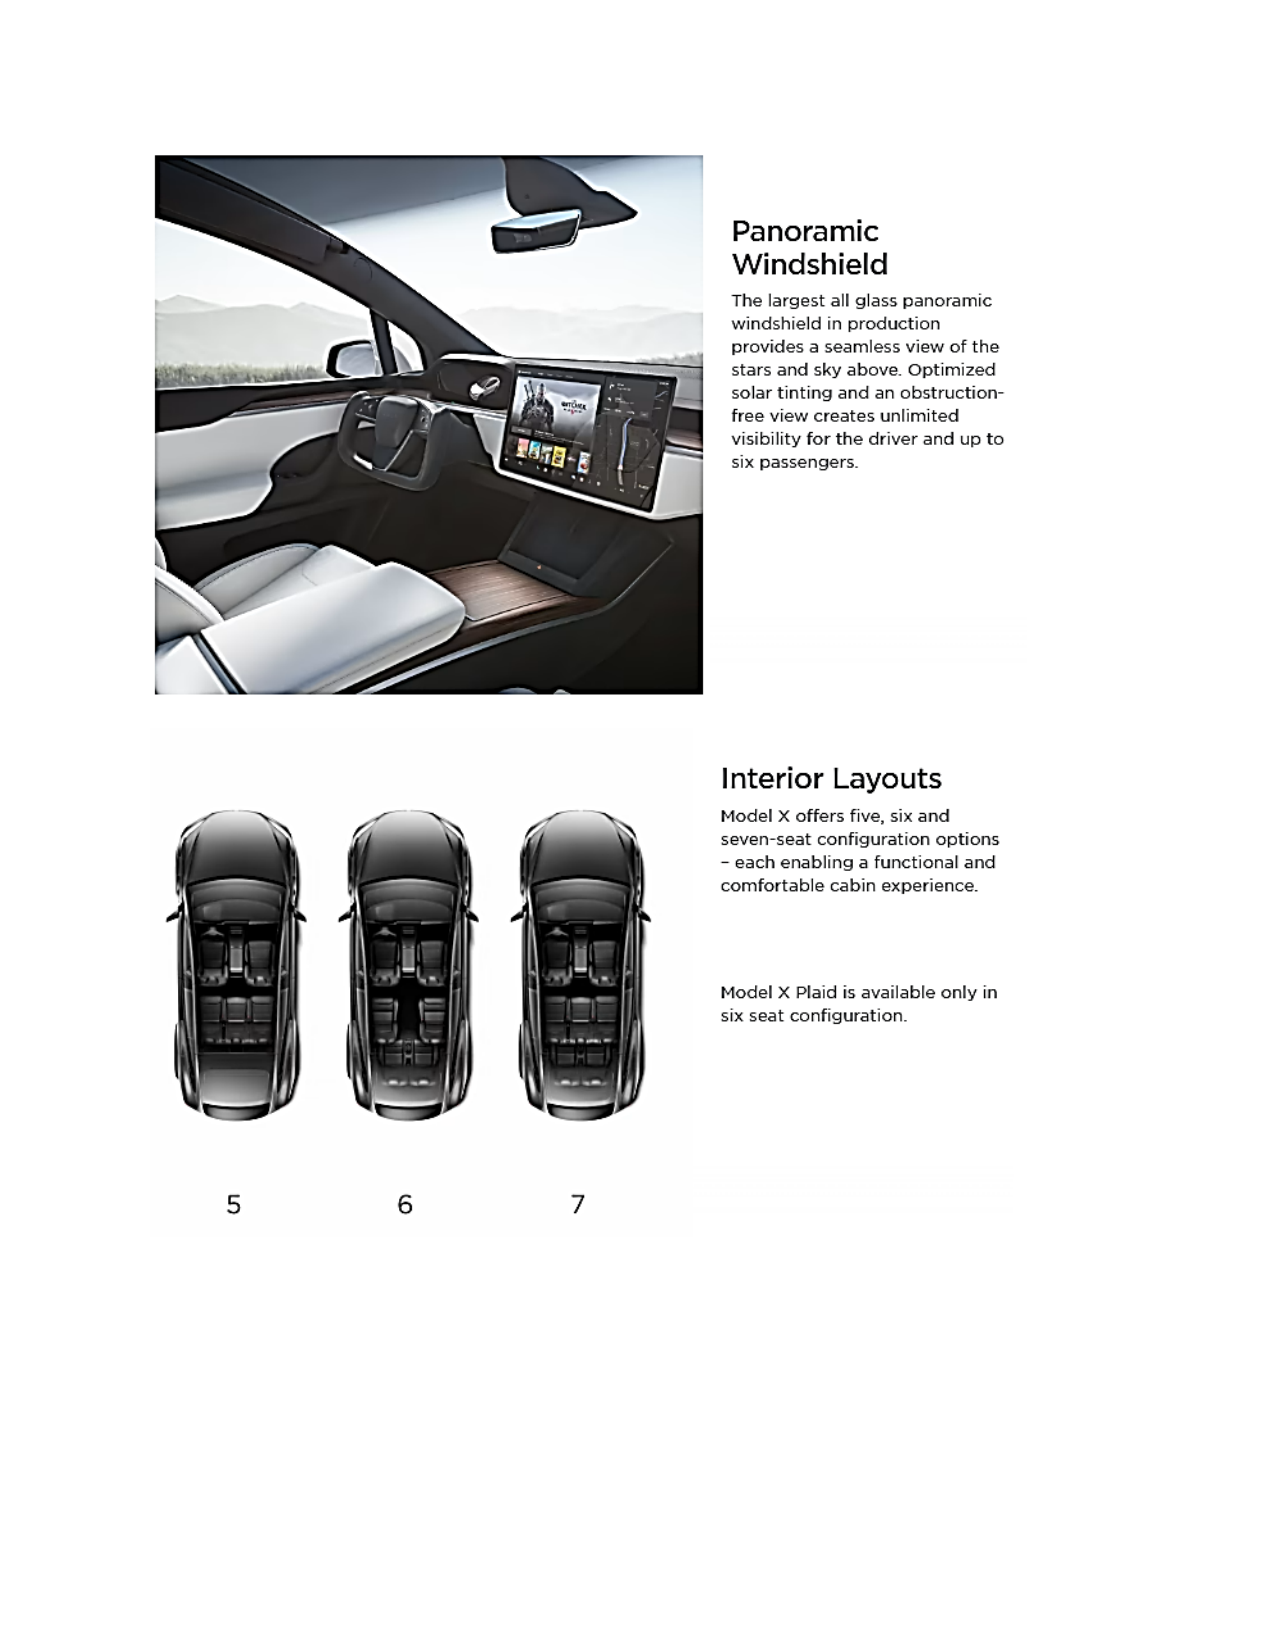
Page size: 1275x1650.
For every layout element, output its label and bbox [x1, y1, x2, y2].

picture [150, 728, 1047, 1243]
picture [150, 149, 1043, 710]
